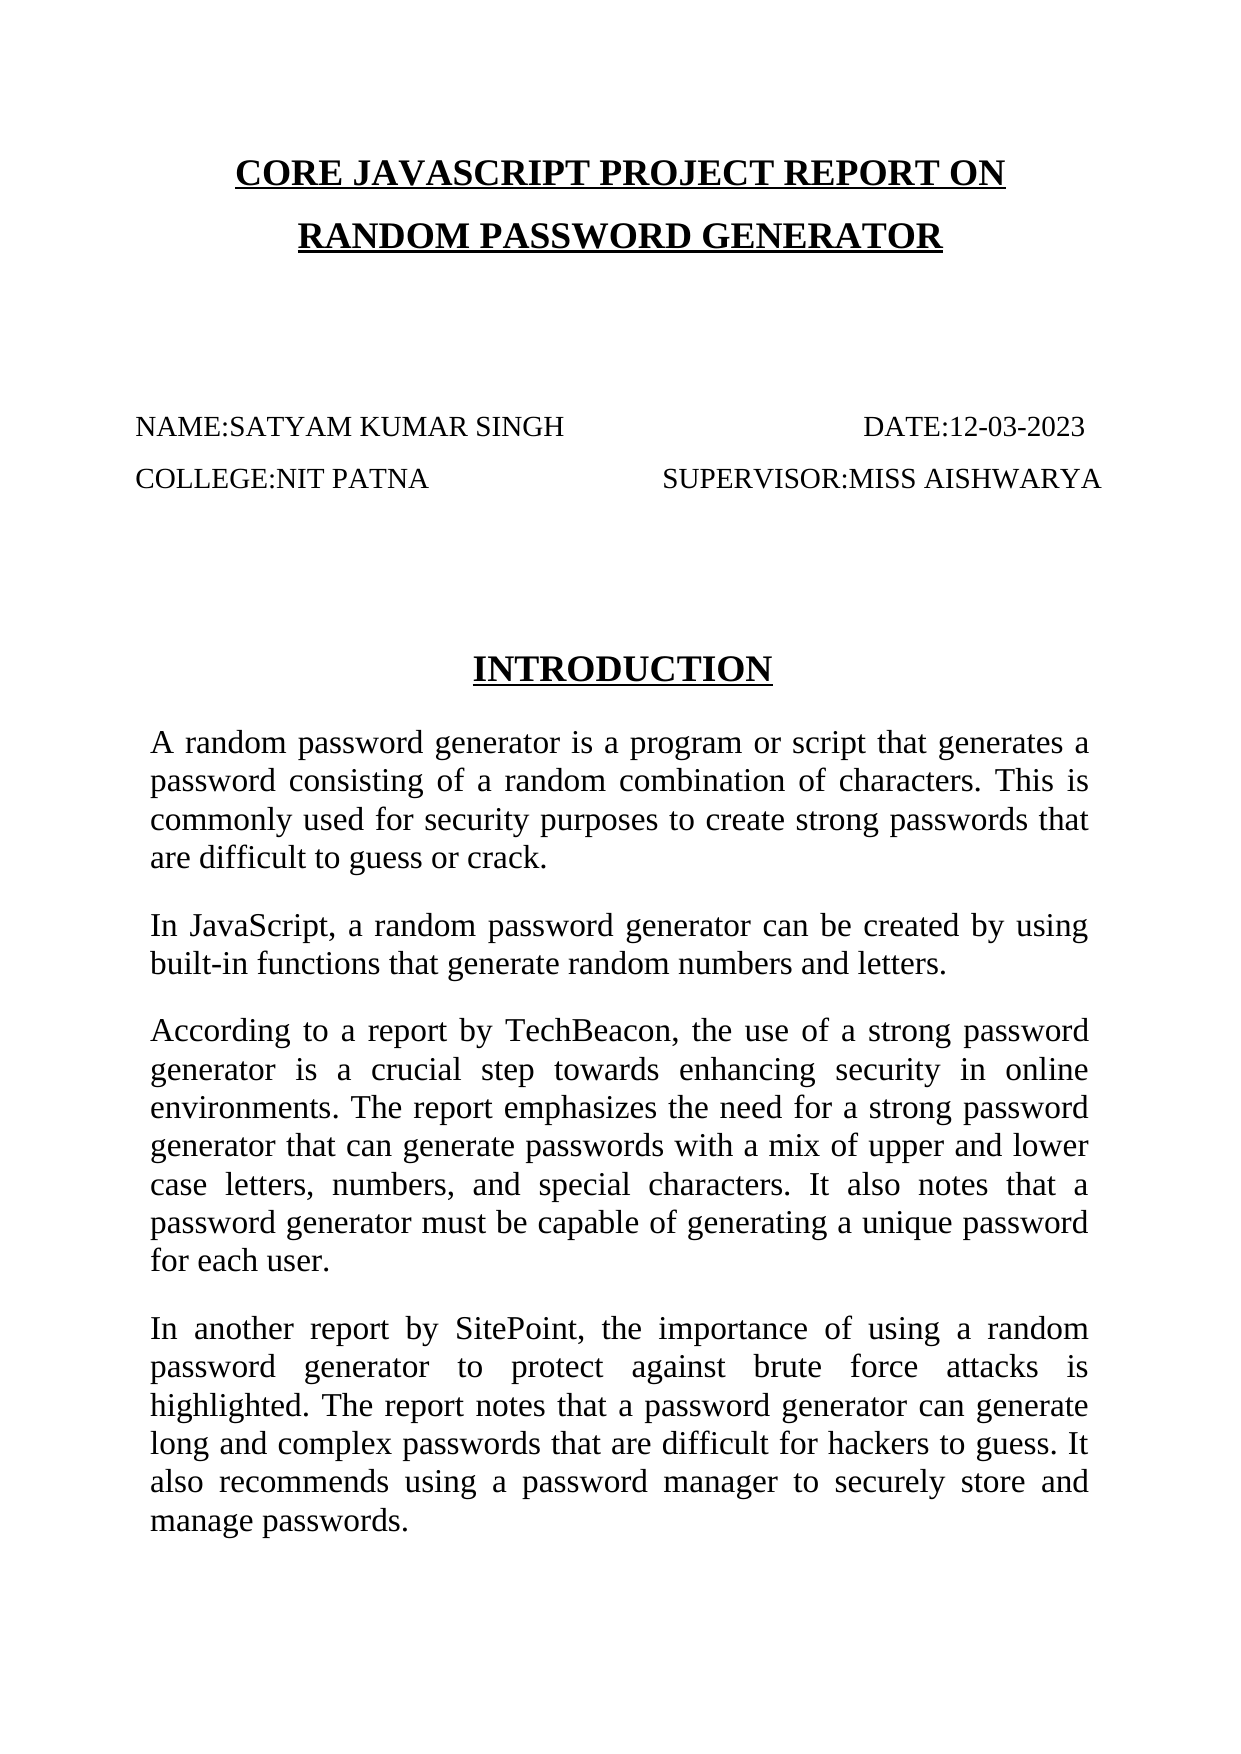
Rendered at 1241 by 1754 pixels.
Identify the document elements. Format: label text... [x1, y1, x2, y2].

text COLLEGE:NIT PATNA SUPERVISOR:MISS AISHWARYA [135, 462, 1110, 495]
text NAME:SATYAM KUMAR SINGH DATE:12-03-2023 [135, 409, 1090, 442]
text A random password generator is a program or script that generates a password consisting of a random combination of characters. This is commonly used for security purposes to create strong passwords that are difficult to guess or crack. [150, 722, 1090, 876]
text RANDOM PASSWORD GENERATOR [150, 213, 1090, 256]
text INTRODUCTION [135, 647, 1110, 690]
text In JavaScript, a random password generator can be created by using built-in functions that generate random numbers and letters. [150, 905, 1090, 982]
text According to a report by TechBeacon, the use of a strong password generator is a crucial step towards enhancing security in online environments. The report emphasizes the need for a strong password generator that can generate passwords with a mix of upper and lower case letters, numbers, and special characters. It also notes that a password generator must be capable of generating a unique password for each user. [150, 1011, 1090, 1279]
text In another report by SitePoint, the importance of using a random password generator to protect against brute force attacks is highlighted. The report notes that a password generator can generate long and complex passwords that are difficult for hackers to guess. It also recommends using a password manager to securely store and manage passwords. [150, 1308, 1090, 1538]
text CORE JAVASCRIPT PROJECT REPORT ON [150, 150, 1090, 193]
